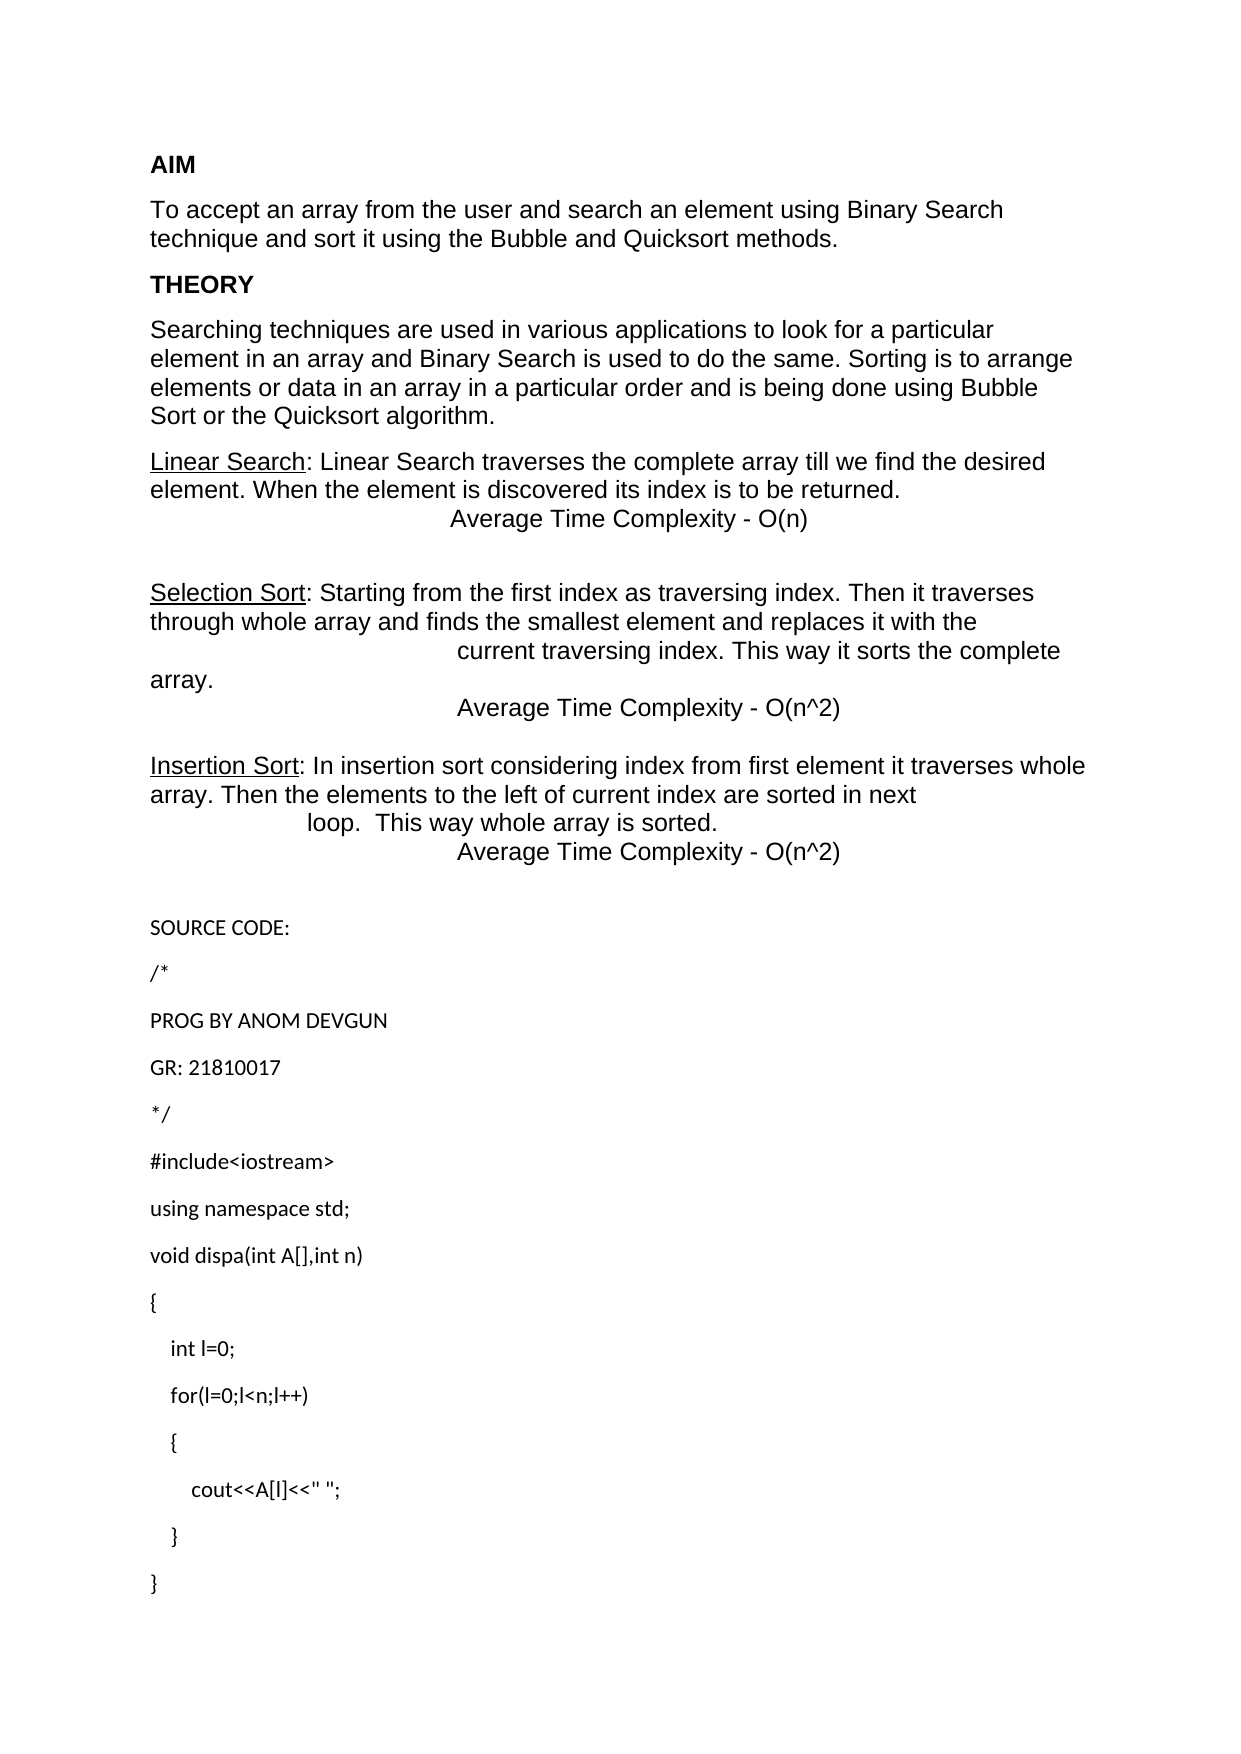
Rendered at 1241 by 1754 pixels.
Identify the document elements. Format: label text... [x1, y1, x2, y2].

text { [150, 1288, 1090, 1316]
text Average Time Complexity - O(n) [150, 504, 1090, 533]
text */ [150, 1100, 1090, 1128]
text void dispa(int A[],int n) [150, 1241, 1090, 1269]
text } [150, 1569, 1090, 1597]
text { [150, 1428, 1090, 1456]
text Average Time Complexity - O(n^2) [150, 693, 1090, 722]
text #include<iostream> [150, 1147, 1090, 1175]
text AIM [150, 150, 1090, 179]
text for(l=0;l<n;l++) [150, 1381, 1090, 1409]
text Selection Sort: Starting from the first index as traversing index. Then it traverses through whole array and finds the smallest element and replaces it with the current traversing index. This way it sorts the complete array. [150, 578, 1090, 693]
text int l=0; [150, 1334, 1090, 1363]
text Average Time Complexity - O(n^2) [150, 837, 1090, 866]
text To accept an array from the user and search an element using Binary Search technique and sort it using the Bubble and Quicksort methods. [150, 195, 1090, 253]
text SOURCE CODE: [150, 913, 1090, 941]
text cout<<A[l]<<" "; [150, 1475, 1090, 1503]
text THEORY [150, 269, 1090, 298]
text Insertion Sort: In insertion sort considering index from first element it traverses whole array. Then the elements to the left of current index are sorted in next loop. This way whole array is sorted. [150, 751, 1090, 837]
text using namespace std; [150, 1194, 1090, 1222]
text GR: 21810017 [150, 1053, 1090, 1081]
text /* [150, 959, 1090, 988]
text } [150, 1522, 1090, 1550]
text PROG BY ANOM DEVGUN [150, 1006, 1090, 1034]
text Linear Search: Linear Search traverses the complete array till we find the desired element. When the element is discovered its index is to be returned. [150, 447, 1090, 504]
text Searching techniques are used in various applications to look for a particular element in an array and Binary Search is used to do the same. Sorting is to arrange elements or data in an array in a particular order and is being done using Bubble Sort or the Quicksort algorithm. [150, 315, 1090, 430]
